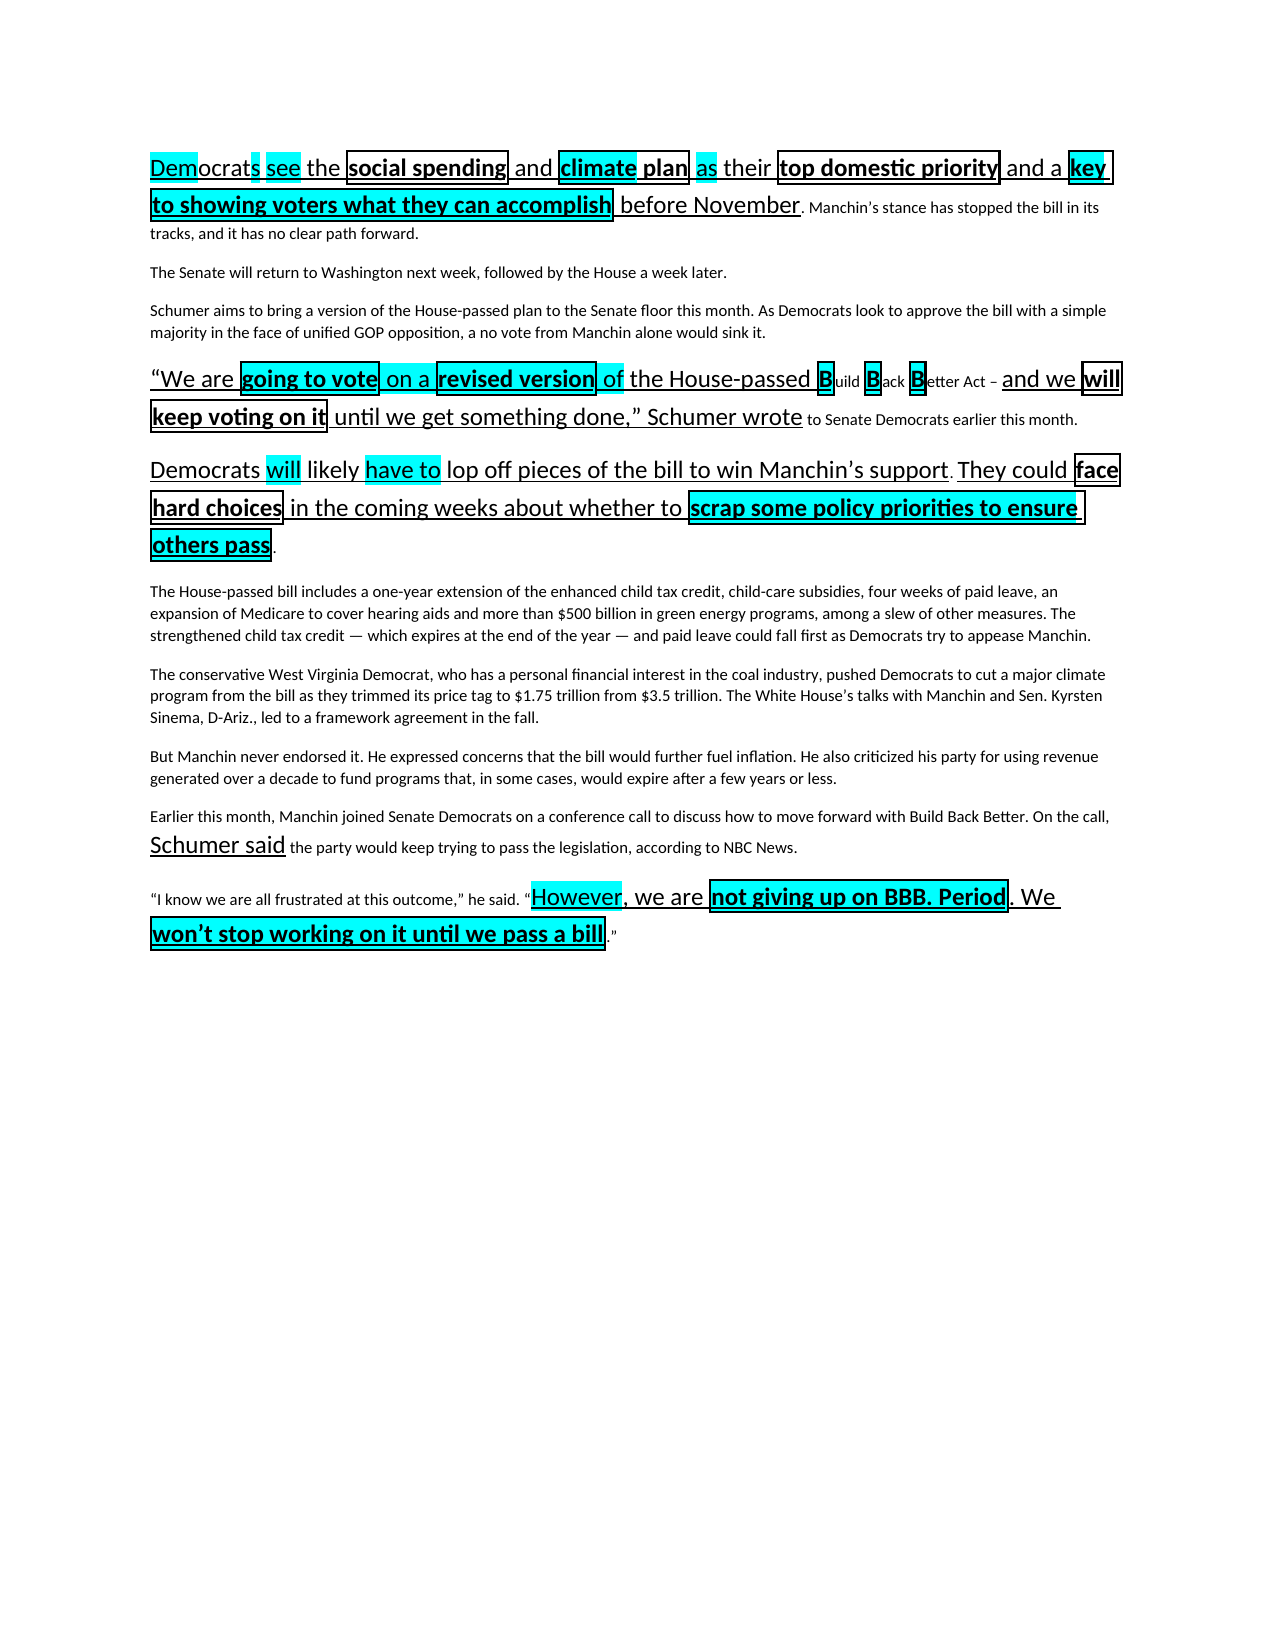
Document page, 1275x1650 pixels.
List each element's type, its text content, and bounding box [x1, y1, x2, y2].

text “I know we are all frustrated at this outcome,” he said. “However, we are not giving up on BBB. Period. We won’t stop working on it until we pass a bill.” [150, 879, 1125, 951]
text The conservative West Virginia Democrat, who has a personal financial interest in the coal industry, pushed Democrats to cut a major climate program from the bill as they trimmed its price tag to $1.75 trillion from $3.5 trillion. The White House’s talks with Manchin and Sen. Kyrsten Sinema, D-Ariz., led to a framework agreement in the fall. [150, 664, 1125, 728]
text The House-passed bill includes a one-year extension of the enhanced child tax credit, child-care subsidies, four weeks of paid leave, an expansion of Medicare to cover hearing aids and more than $500 billion in green energy programs, among a slew of other measures. The strengthened child tax credit — which expires at the end of the year — and paid leave could fall first as Democrats try to appease Manchin. [150, 581, 1125, 646]
text But Manchin never endorsed it. He expressed concerns that the bill would further fuel inflation. He also criticized his party for using revenue generated over a decade to fund programs that, in some cases, would expire after a few years or less. [150, 746, 1125, 788]
text The Senate will return to Washington next week, followed by the House a week later. [150, 262, 1125, 282]
text Schumer aims to bring a version of the House-passed plan to the Senate floor this month. As Democrats look to approve the bill with a simple majority in the face of unified GOP opposition, a no vote from Manchin alone would sink it. [150, 301, 1125, 343]
text Democrats see the social spending and climate plan as their top domestic priority and a key to showing voters what they can accomplish before November. Manchin’s stance has stopped the bill in its tracks, and it has no clear path forward. [150, 150, 1125, 244]
text Earlier this month, Manchin joined Senate Democrats on a conference call to discuss how to move forward with Build Back Better. On the call, Schumer said the party would keep trying to pass the legislation, according to NBC News. [150, 806, 1125, 860]
text “We are going to vote on a revised version of the House-passed Build Back Better Act – and we will keep voting on it until we get something done,” Schumer wrote to Senate Democrats earlier this month. [150, 361, 1125, 433]
text Democrats will likely have to lop off pieces of the bill to win Manchin’s support. They could face hard choices in the coming weeks about whether to scrap some policy priorities to ensure others pass. [150, 453, 1125, 562]
